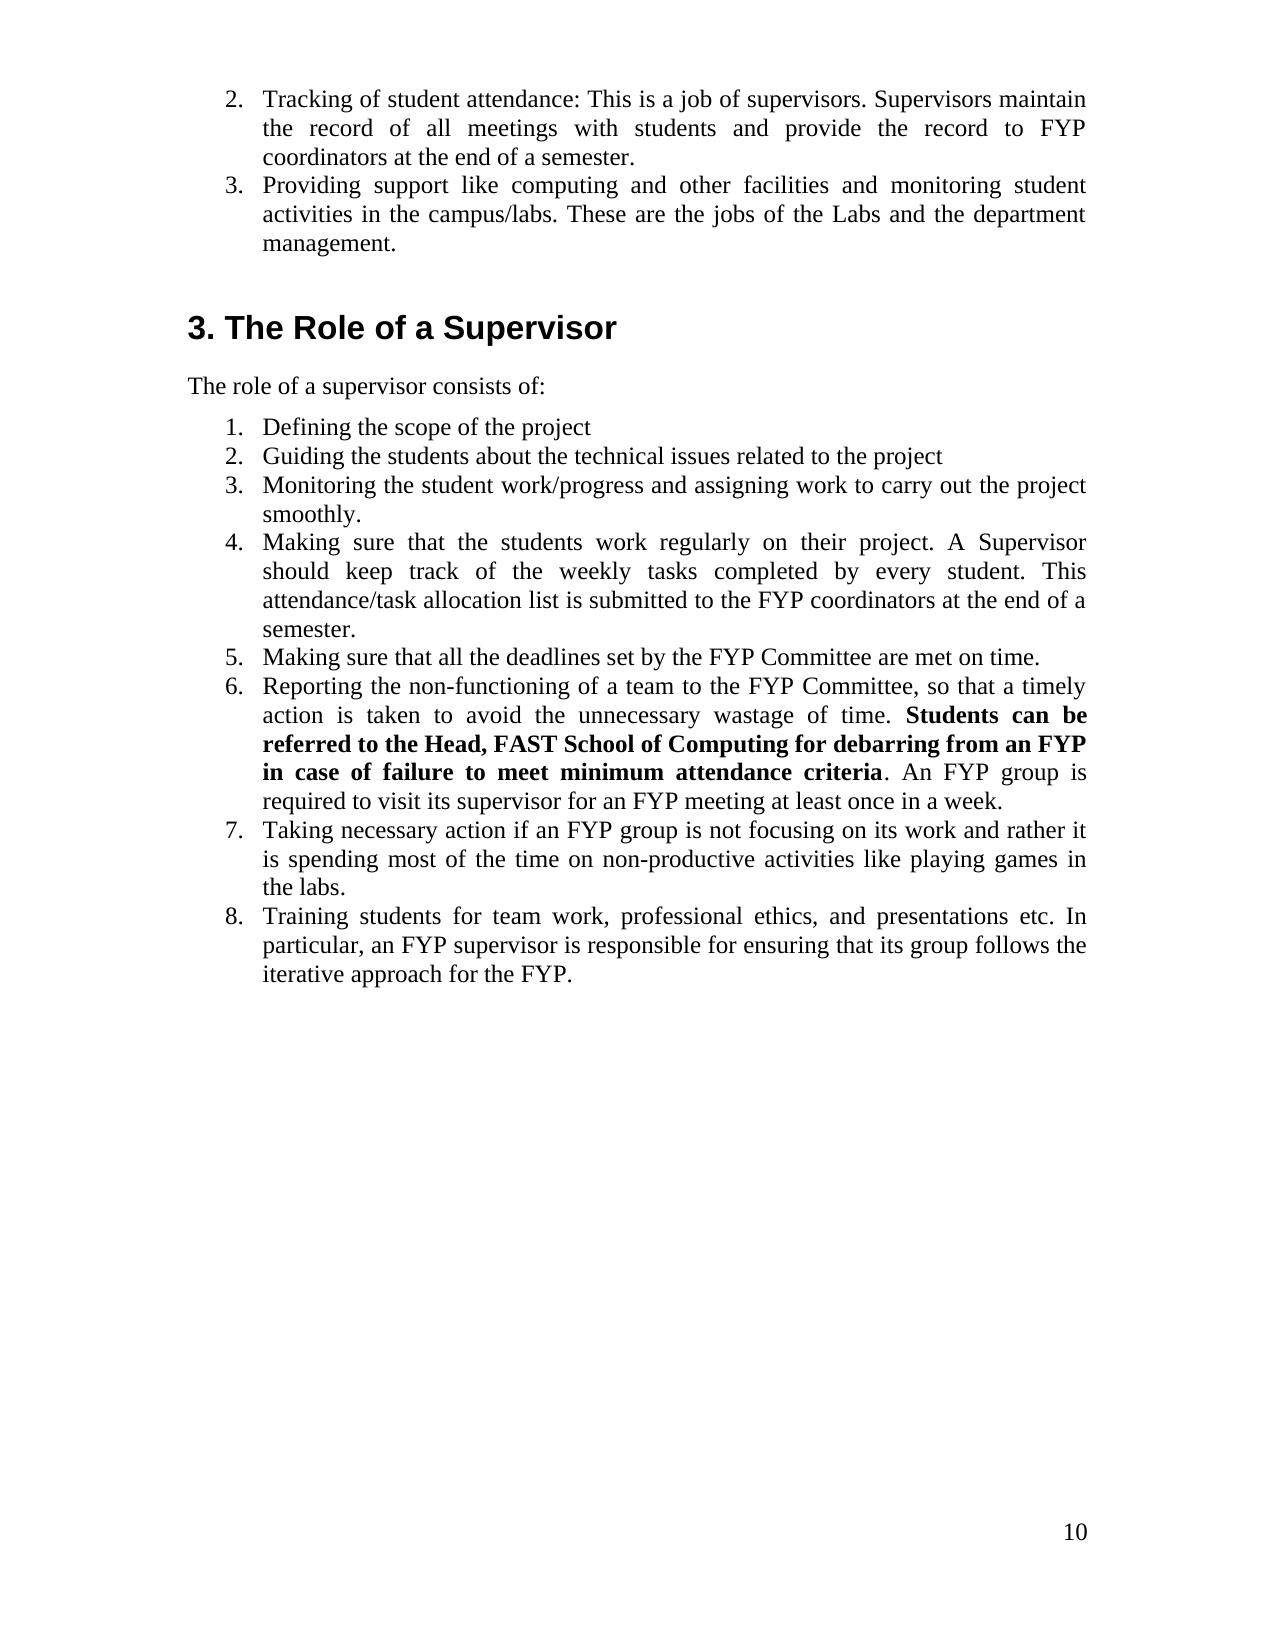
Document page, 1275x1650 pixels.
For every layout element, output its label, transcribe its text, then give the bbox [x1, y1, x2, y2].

text The role of a supervisor consists of: [187, 371, 1087, 400]
list Making sure that the students work regularly on their project. A Supervisor should keep track of the weekly tasks completed by every student. This attendance/task allocation list is submitted to the FYP coordinators at the end of a semester. [225, 527, 1087, 642]
list Defining the scope of the project [225, 412, 1087, 441]
list Guiding the students about the technical issues related to the project [225, 441, 1087, 470]
list Taking necessary action if an FYP group is not focusing on its work and rather it is spending most of the time on non-productive activities like playing games in the labs. [225, 815, 1087, 901]
list Providing support like computing and other facilities and monitoring student activities in the campus/labs. These are the jobs of the Labs and the department management. [225, 171, 1087, 257]
list Training students for team work, professional ethics, and presentations etc. In particular, an FYP supervisor is responsible for ensuring that its group follows the iterative approach for the FYP. [225, 901, 1087, 987]
list Monitoring the student work/progress and assigning work to carry out the project smoothly. [225, 470, 1087, 527]
subtitle 3. The Role of a Supervisor [187, 308, 1087, 346]
list Reporting the non-functioning of a team to the FYP Committee, so that a timely action is taken to avoid the unnecessary wastage of time. Students can be referred to the Head, FAST School of Computing for debarring from an FYP in case of failure to meet minimum attendance criteria. An FYP group is required to visit its supervisor for an FYP meeting at least once in a week. [225, 671, 1087, 815]
list Making sure that all the deadlines set by the FYP Committee are met on time. [225, 642, 1087, 671]
list Tracking of student attendance: This is a job of supervisors. Supervisors maintain the record of all meetings with students and provide the record to FYP coordinators at the end of a semester. [225, 84, 1087, 171]
